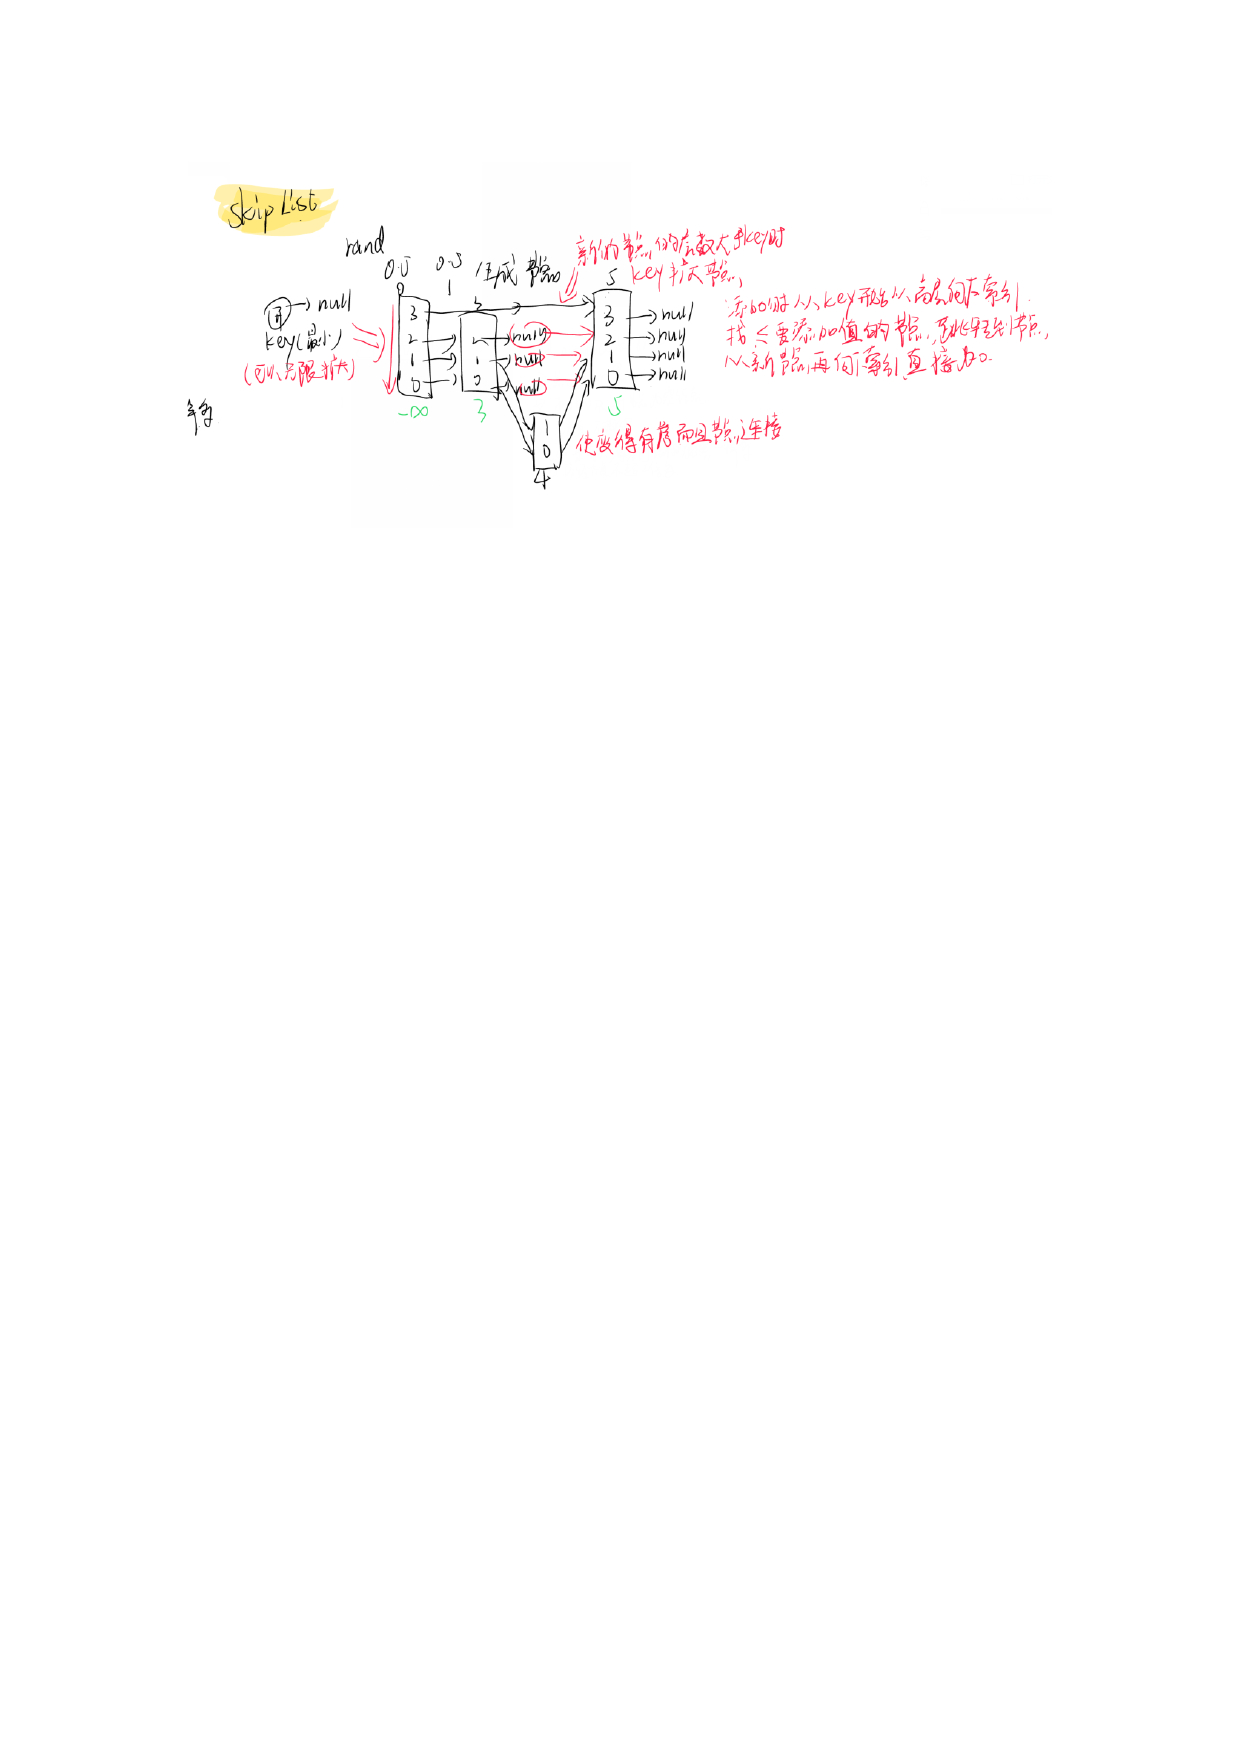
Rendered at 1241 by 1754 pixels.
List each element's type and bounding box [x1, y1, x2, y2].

picture [187, 162, 1052, 528]
